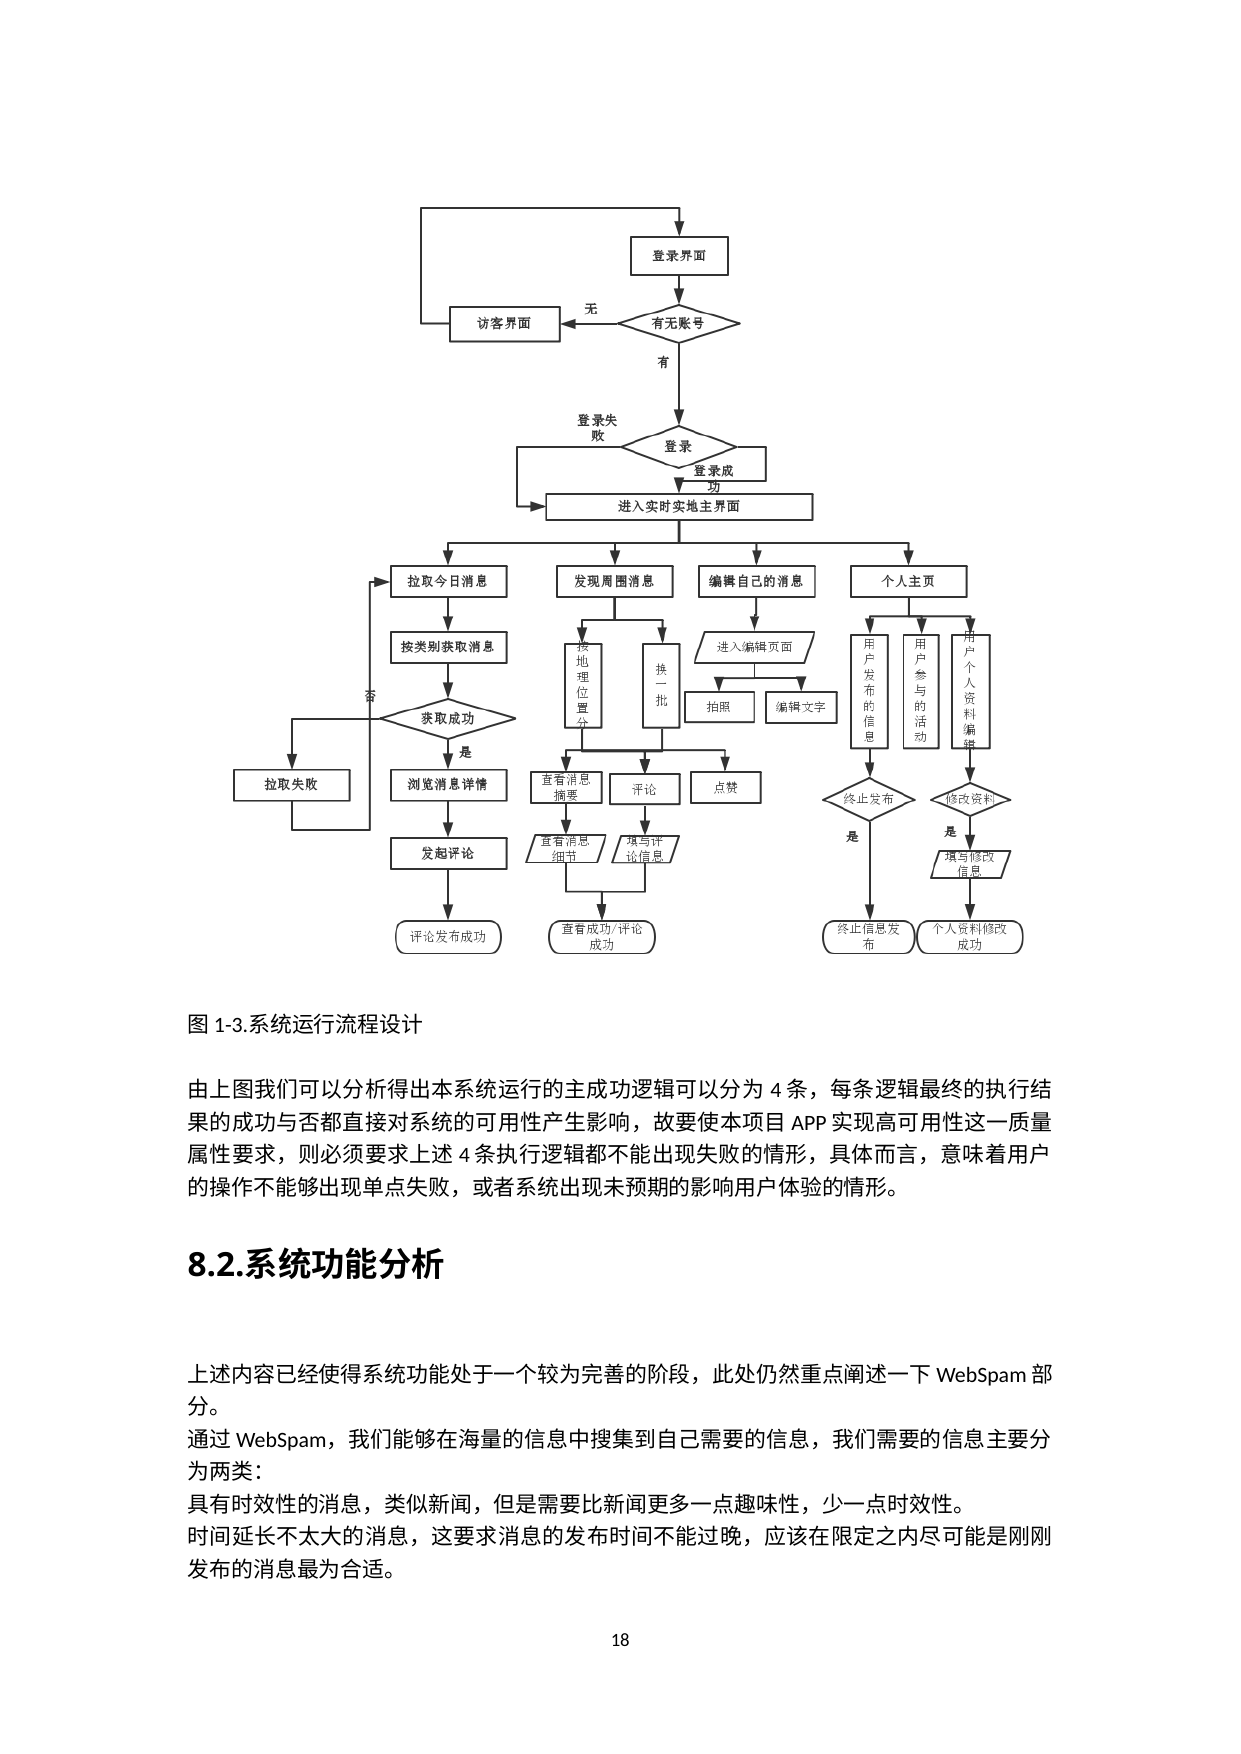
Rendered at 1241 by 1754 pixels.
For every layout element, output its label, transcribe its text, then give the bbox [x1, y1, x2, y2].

text 由上图我们可以分析得出本系统运行的主成功逻辑可以分为4条，每条逻辑最终的执行结果的成功与否都直接对系统的可用性产生影响，故要使本项目APP实现高可用性这一质量属性要求，则必须要求上述4条执行逻辑都不能出现失败的情形，具体而言，意味着用户的操作不能够出现单点失败，或者系统出现未预期的影响用户体验的情形。 [187, 1072, 1053, 1202]
subtitle 8.2.系统功能分析 [187, 1229, 1053, 1294]
text 上述内容已经使得系统功能处于一个较为完善的阶段，此处仍然重点阐述一下WebSpam部分。 [187, 1356, 1053, 1421]
text 具有时效性的消息，类似新闻，但是需要比新闻更多一点趣味性，少一点时效性。 [187, 1486, 1053, 1519]
text 图1-3.系统运行流程设计 [187, 1007, 1053, 1039]
text 时间延长不太大的消息，这要求消息的发布时间不能过晚，应该在限定之内尽可能是刚刚发布的消息最为合适。 [187, 1519, 1053, 1584]
picture [187, 162, 1053, 984]
text 通过WebSpam，我们能够在海量的信息中搜集到自己需要的信息，我们需要的信息主要分为两类： [187, 1421, 1053, 1486]
